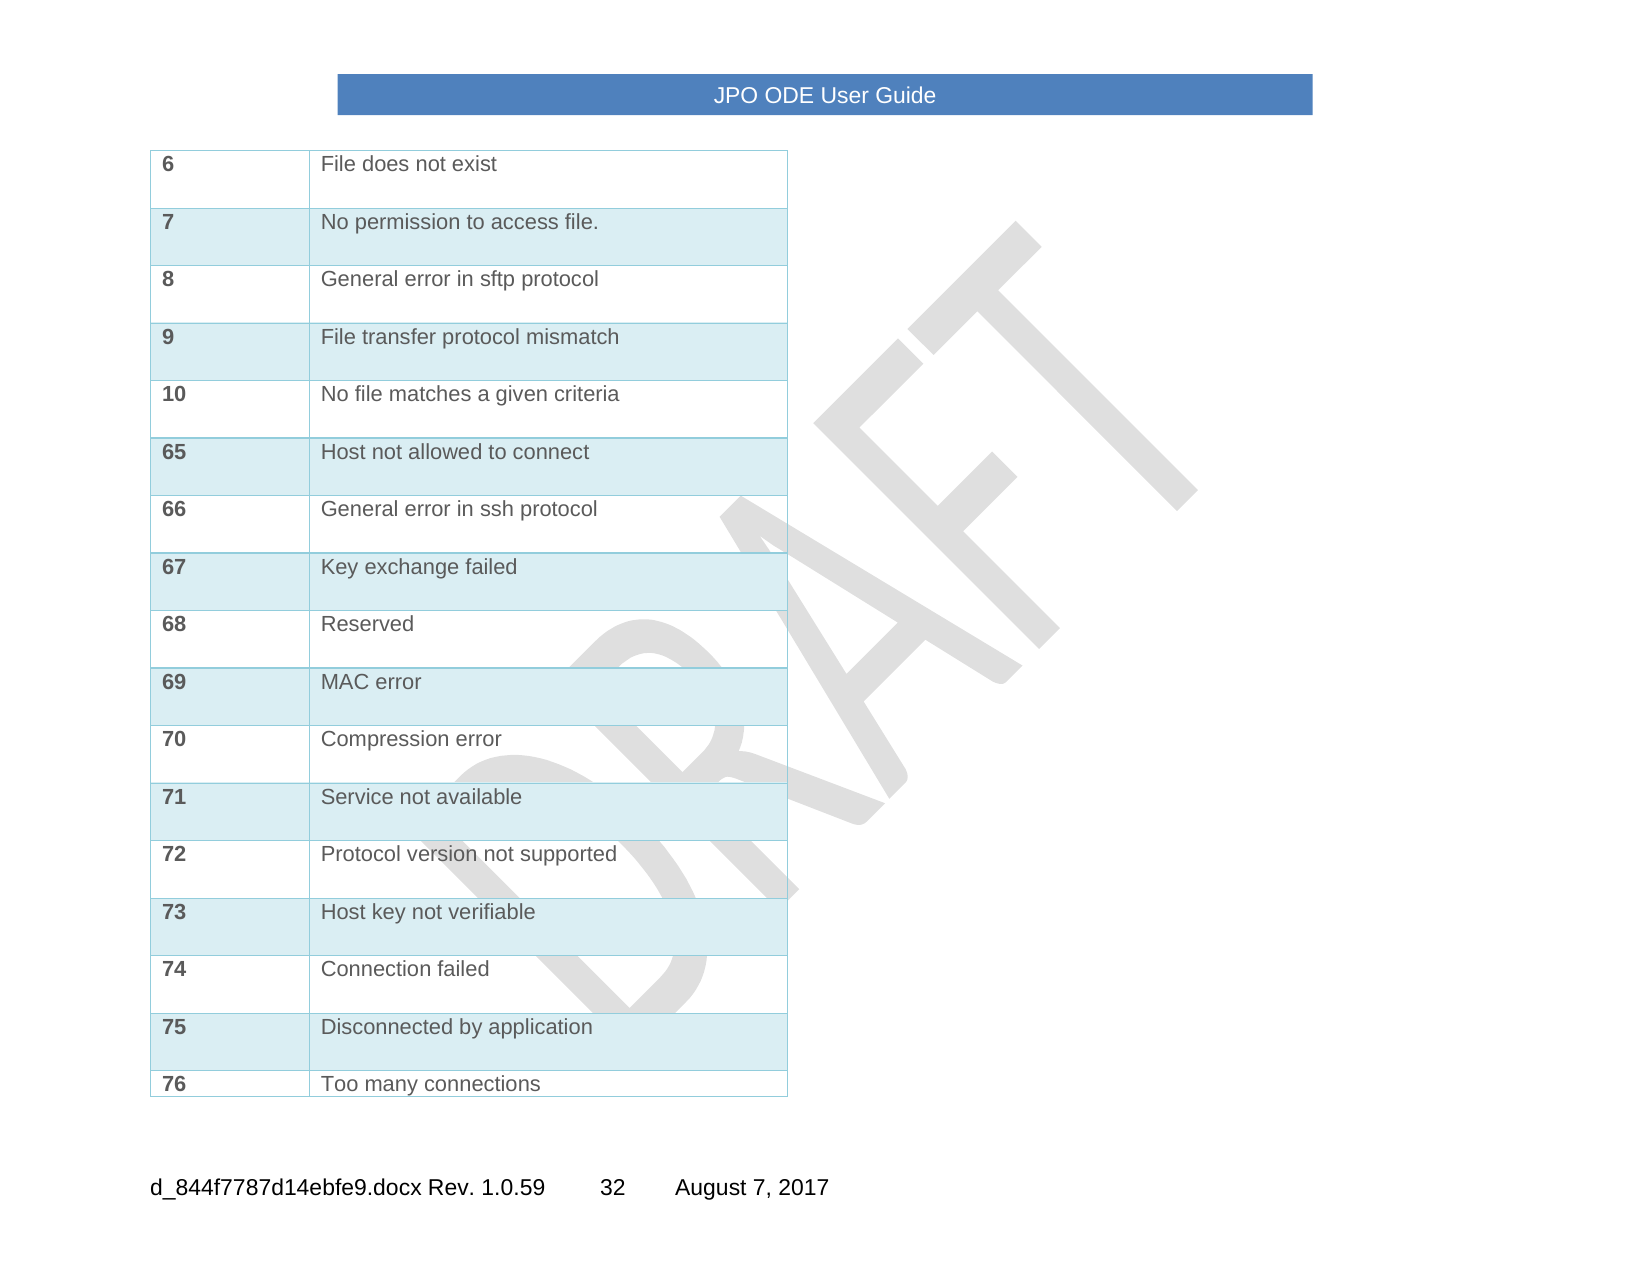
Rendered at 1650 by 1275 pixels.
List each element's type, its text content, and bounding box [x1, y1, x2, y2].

table_cell Protocol version not supported [310, 841, 787, 897]
table_cell Disconnected by application [310, 1014, 787, 1070]
table_cell MAC error [310, 669, 787, 725]
table_cell 73 [151, 899, 309, 955]
table_cell 75 [151, 1014, 309, 1070]
table_cell 8 [151, 266, 309, 322]
table_cell 7 [151, 209, 309, 265]
table_cell Service not available [310, 784, 787, 840]
table_cell 71 [151, 784, 309, 840]
table_cell Host not allowed to connect [310, 439, 787, 495]
table_cell Key exchange failed [310, 554, 787, 610]
table_cell File does not exist [310, 151, 787, 207]
table_cell Connection failed [310, 956, 787, 1012]
table_cell File transfer protocol mismatch [310, 324, 787, 380]
table_cell 72 [151, 841, 309, 897]
table_cell General error in sftp protocol [310, 266, 787, 322]
table_cell 10 [151, 381, 309, 437]
table_cell 65 [151, 439, 309, 495]
table_cell Reserved [310, 611, 787, 667]
table_cell No file matches a given criteria [310, 381, 787, 437]
table_cell General error in ssh protocol [310, 496, 787, 552]
table_cell Host key not verifiable [310, 899, 787, 955]
table_cell 74 [151, 956, 309, 1012]
table_cell 69 [151, 669, 309, 725]
table_cell 76 [151, 1071, 309, 1096]
table_cell 9 [151, 324, 309, 380]
table_cell No permission to access file. [310, 209, 787, 265]
table_cell Too many connections [310, 1071, 787, 1096]
table_cell 66 [151, 496, 309, 552]
table_cell 68 [151, 611, 309, 667]
table_cell 6 [151, 151, 309, 207]
table_cell Compression error [310, 726, 787, 782]
table_cell 67 [151, 554, 309, 610]
table_cell 70 [151, 726, 309, 782]
